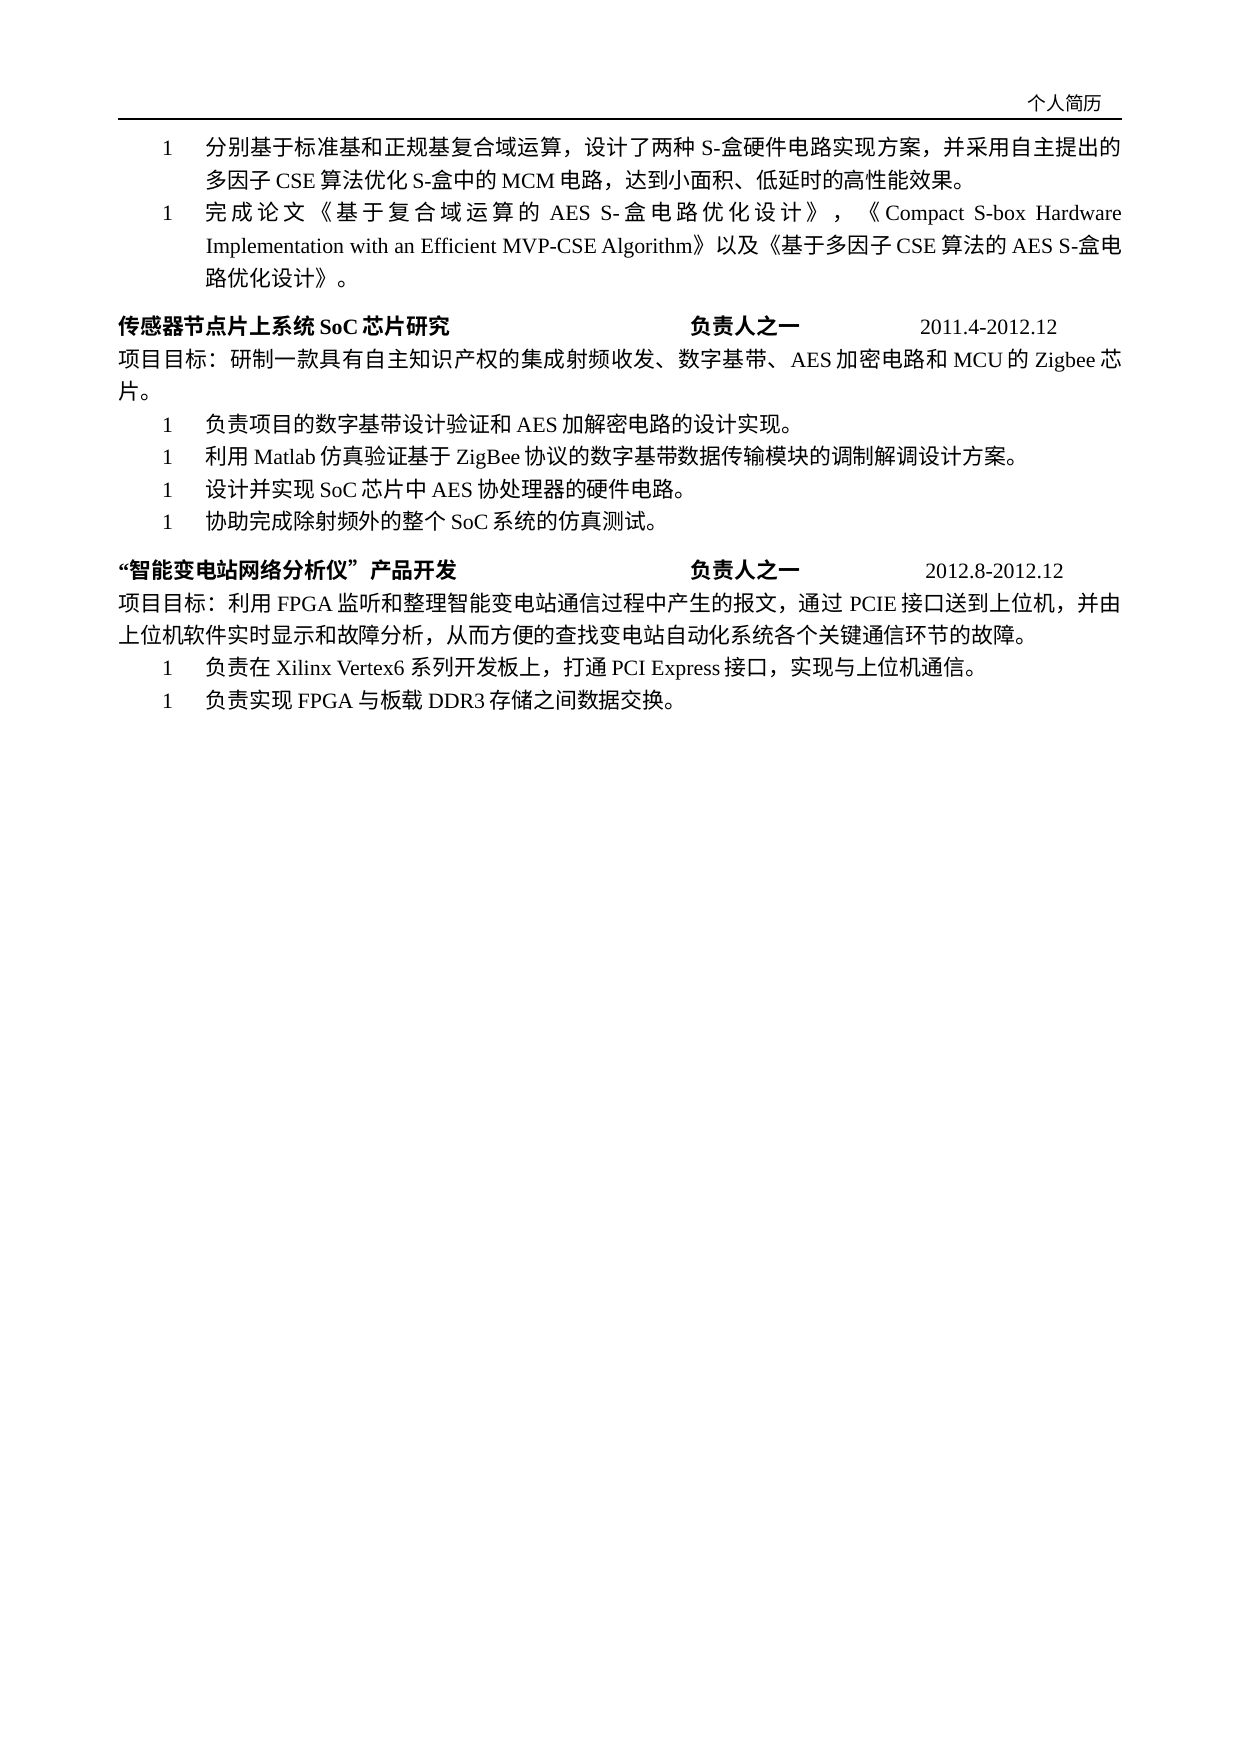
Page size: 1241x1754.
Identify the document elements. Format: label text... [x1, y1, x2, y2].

list 分别基于标准基和正规基复合域运算，设计了两种S-盒硬件电路实现方案，并采用自主提出的多因子CSE算法优化S-盒中的MCM电路，达到小面积、低延时的高性能效果。 [162, 130, 1122, 195]
text 项目目标：利用FPGA监听和整理智能变电站通信过程中产生的报文，通过PCIE接口送到上位机，并由上位机软件实时显示和故障分析，从而方便的查找变电站自动化系统各个关键通信环节的故障。 [118, 585, 1122, 650]
list 完成论文《基于复合域运算的AES S-盒电路优化设计》，《Compact S-box Hardware Implementation with an Efficient MVP-CSE Algorithm》以及《基于多因子CSE算法的AES S-盒电路优化设计》。 [162, 195, 1122, 293]
list 协助完成除射频外的整个SoC系统的仿真测试。 [162, 504, 1122, 536]
list 利用Matlab仿真验证基于ZigBee协议的数字基带数据传输模块的调制解调设计方案。 [162, 439, 1122, 471]
text 项目目标：研制一款具有自主知识产权的集成射频收发、数字基带、AES加密电路和MCU的Zigbee芯片。 [118, 341, 1122, 406]
text “智能变电站网络分析仪”产品开发 负责人之一 2012.8-2012.12 [118, 553, 1122, 585]
text 传感器节点片上系统SoC芯片研究 负责人之一 2011.4-2012.12 [118, 309, 1122, 341]
list 负责实现FPGA与板载DDR3存储之间数据交换。 [162, 683, 1122, 715]
list 设计并实现SoC芯片中AES协处理器的硬件电路。 [162, 471, 1122, 504]
list 负责项目的数字基带设计验证和AES加解密电路的设计实现。 [162, 406, 1122, 439]
list 负责在Xilinx Vertex6 系列开发板上，打通PCI Express接口，实现与上位机通信。 [162, 650, 1122, 683]
